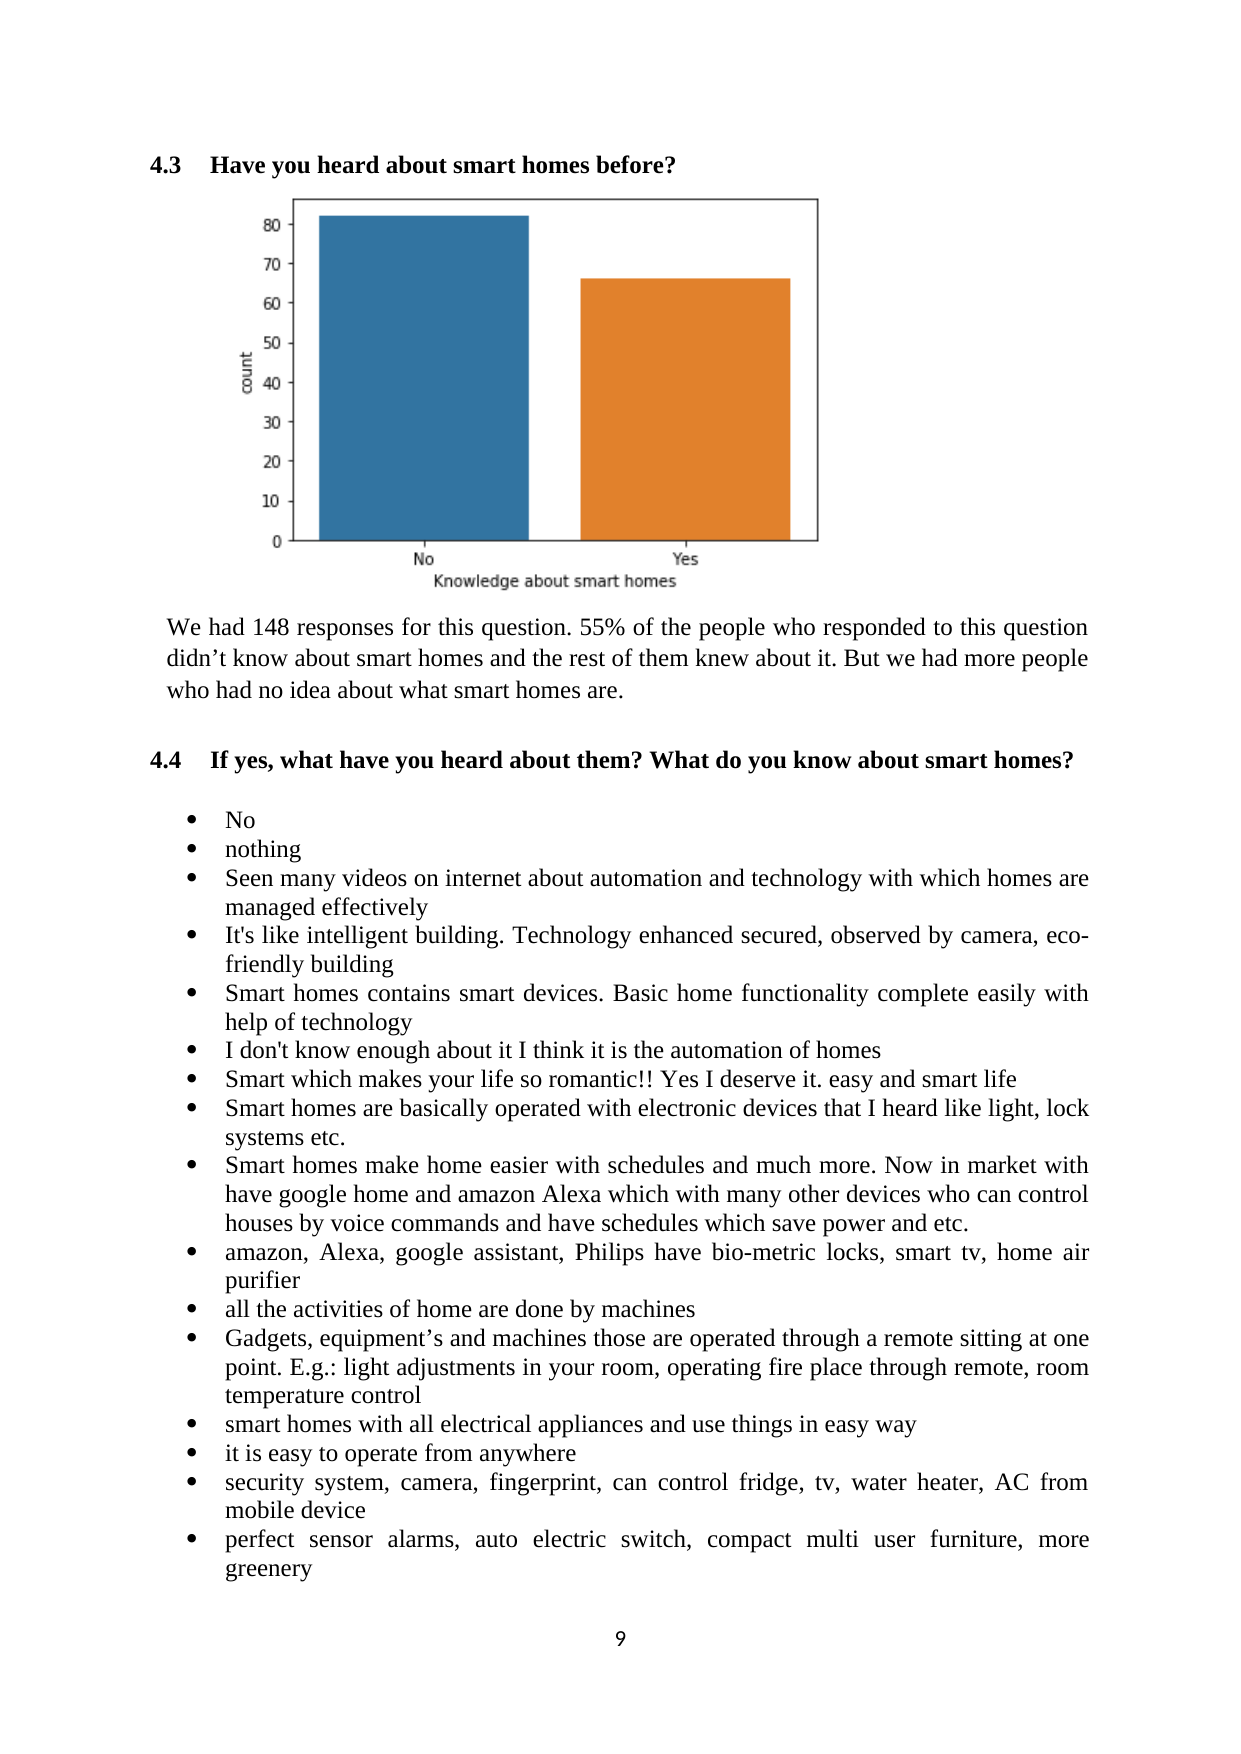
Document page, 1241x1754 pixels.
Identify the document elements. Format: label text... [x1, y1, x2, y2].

subtitle Have you heard about smart homes before? [150, 150, 1090, 179]
picture [166, 181, 908, 606]
list all the activities of home are done by machines [187, 1294, 1090, 1323]
list I don't know enough about it I think it is the automation of homes [187, 1035, 1090, 1064]
list security system, camera, fingerprint, can control fridge, tv, water heater, AC from mobile device [187, 1467, 1090, 1524]
list amazon, Alexa, google assistant, Philips have bio-metric locks, smart tv, home air purifier [187, 1237, 1090, 1294]
list Seen many videos on internet about automation and technology with which homes are managed effectively [187, 863, 1090, 920]
list No [187, 805, 1090, 834]
list it is easy to operate from anywhere [187, 1438, 1090, 1467]
list perfect sensor alarms, auto electric switch, compact multi user furniture, more greenery [187, 1524, 1090, 1582]
list nothing [187, 834, 1090, 863]
list Smart homes contains smart devices. Basic home functionality complete easily with help of technology [187, 978, 1090, 1035]
list Smart homes are basically operated with electronic devices that I heard like light, lock systems etc. [187, 1093, 1090, 1150]
list Gadgets, equipment’s and machines those are operated through a remote sitting at one point. E.g.: light adjustments in your room, operating fire place through remote, room temperature control [187, 1323, 1090, 1409]
list Smart which makes your life so romantic!! Yes I deserve it. easy and smart life [187, 1064, 1090, 1093]
text We had 148 responses for this question. 55% of the people who responded to this question didn’t know about smart homes and the rest of them knew about it. But we had more people who had no idea about what smart homes are. [166, 612, 1090, 704]
list Smart homes make home easier with schedules and much more. Now in market with have google home and amazon Alexa which with many other devices who can control houses by voice commands and have schedules which save power and etc. [187, 1150, 1090, 1237]
subtitle If yes, what have you heard about them? What do you know about smart homes? [150, 746, 1090, 774]
list smart homes with all electrical appliances and use things in easy way [187, 1409, 1090, 1438]
list It's like intelligent building. Technology enhanced secured, observed by camera, eco-friendly building [187, 920, 1090, 978]
